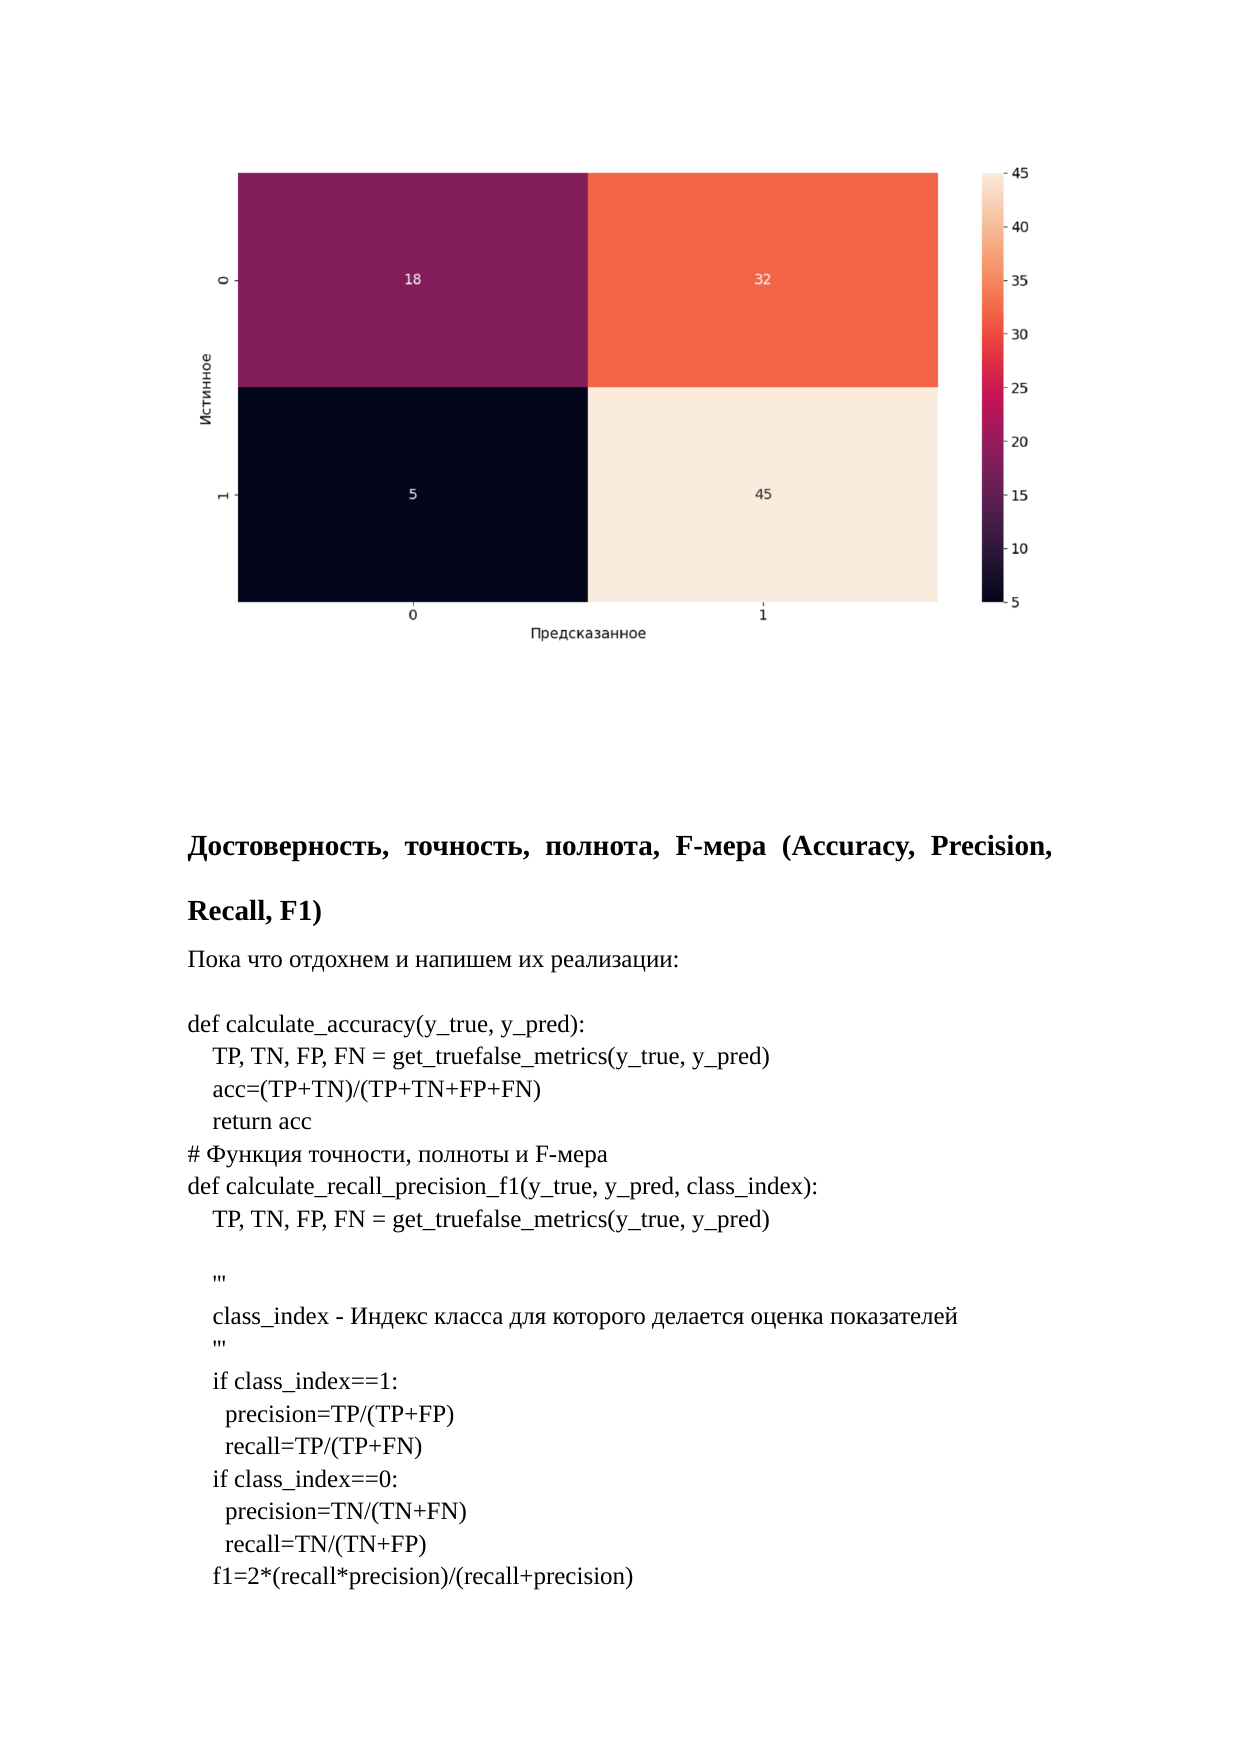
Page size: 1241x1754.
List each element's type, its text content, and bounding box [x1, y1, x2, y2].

text TP, TN, FP, FN = get_truefalse_metrics(y_true, y_pred) [187, 1039, 1053, 1072]
text precision=TP/(TP+FP) [187, 1397, 1053, 1429]
text # Функция точности, полноты и F-мера [187, 1137, 1053, 1169]
text precision=TN/(TN+FN) [187, 1494, 1053, 1527]
text Достоверность, точность, полнота, F-мера (Accuracy, Precision, Recall, F1) [187, 747, 1053, 854]
text Пока что отдохнем и напишем их реализации: [187, 942, 1053, 974]
text f1=2*(recall*precision)/(recall+precision) [187, 1559, 1053, 1592]
text if class_index==1: [187, 1364, 1053, 1397]
text Достоверность, точность, полнота, F-мера (Accuracy, Precision, Recall, F1) [187, 859, 1053, 942]
text ''' [187, 1267, 1053, 1299]
text ''' [187, 1332, 1053, 1364]
text recall=TN/(TN+FP) [187, 1527, 1053, 1559]
text class_index - Индекс класса для которого делается оценка показателей [187, 1299, 1053, 1332]
picture [187, 162, 1053, 660]
text TP, TN, FP, FN = get_truefalse_metrics(y_true, y_pred) [187, 1202, 1053, 1234]
text def calculate_recall_precision_f1(y_true, y_pred, class_index): [187, 1169, 1053, 1202]
text recall=TP/(TP+FN) [187, 1429, 1053, 1462]
text def calculate_accuracy(y_true, y_pred): [187, 1007, 1053, 1039]
text return acc [187, 1104, 1053, 1137]
text acc=(TP+TN)/(TP+TN+FP+FN) [187, 1072, 1053, 1104]
text if class_index==0: [187, 1462, 1053, 1494]
